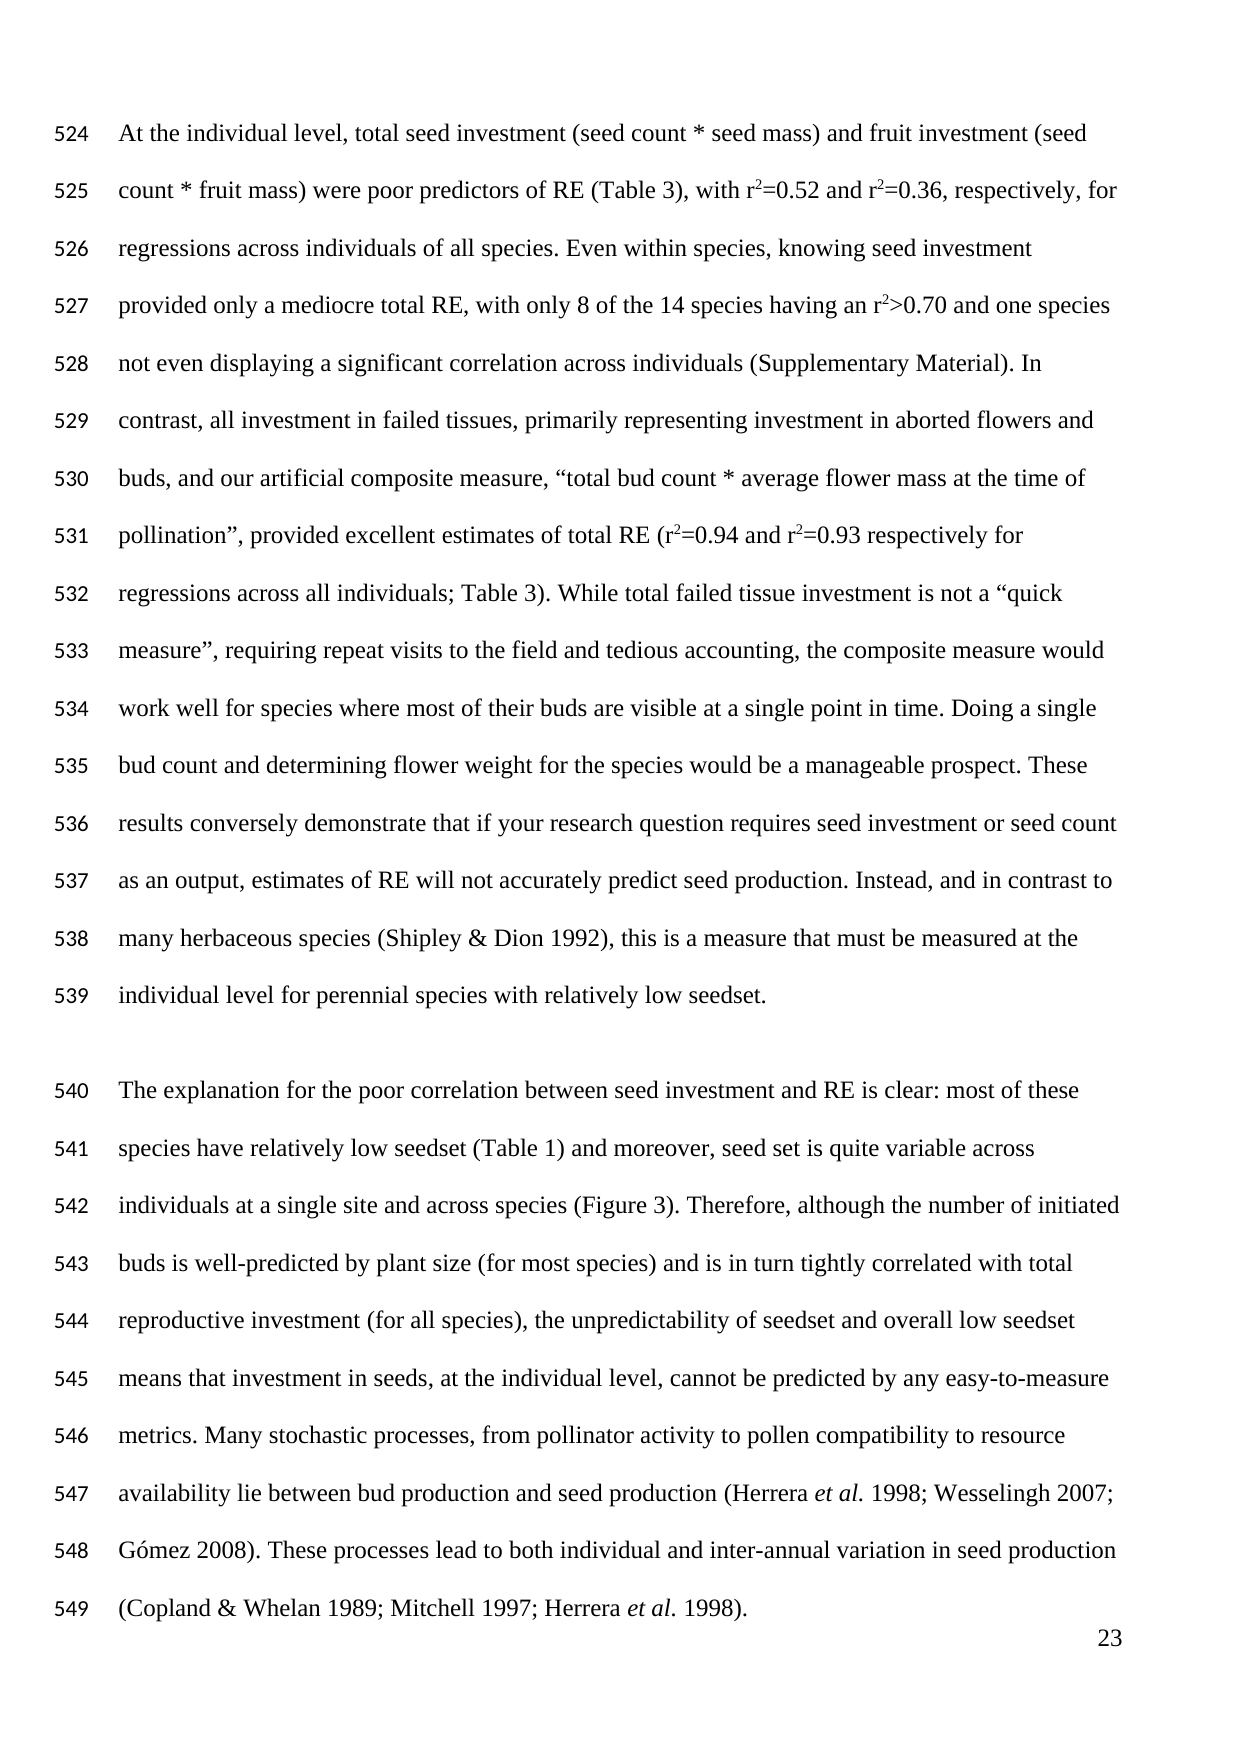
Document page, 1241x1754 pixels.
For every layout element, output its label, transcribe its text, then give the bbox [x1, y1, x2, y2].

text The explanation for the poor correlation between seed investment and RE is clear: most of these species have relatively low seedset (Table 1) and moreover, seed set is quite variable across individuals at a single site and across species (Figure 3). Therefore, although the number of initiated buds is well-predicted by plant size (for most species) and is in turn tightly correlated with total reproductive investment (for all species), the unpredictability of seedset and overall low seedset means that investment in seeds, at the individual level, cannot be predicted by any easy-to-measure metrics. Many stochastic processes, from pollinator activity to pollen compatibility to resource availability lie between bud production and seed production (Herrera et al. 1998; Wesselingh 2007; Gómez 2008). These processes lead to both individual and inter-annual variation in seed production (Copland & Whelan 1989; Mitchell 1997; Herrera et al. 1998). [118, 1076, 1122, 1622]
text At the individual level, total seed investment (seed count * seed mass) and fruit investment (seed count * fruit mass) were poor predictors of RE (Table 3), with r2=0.52 and r2=0.36, respectively, for regressions across individuals of all species. Even within species, knowing seed investment provided only a mediocre total RE, with only 8 of the 14 species having an r2>0.70 and one species not even displaying a significant correlation across individuals (Supplementary Material). In contrast, all investment in failed tissues, primarily representing investment in aborted flowers and buds, and our artificial composite measure, “total bud count * average flower mass at the time of pollination”, provided excellent estimates of total RE (r2=0.94 and r2=0.93 respectively for regressions across all individuals; Table 3). While total failed tissue investment is not a “quick measure”, requiring repeat visits to the field and tedious accounting, the composite measure would work well for species where most of their buds are visible at a single point in time. Doing a single bud count and determining flower weight for the species would be a manageable prospect. These results conversely demonstrate that if your research question requires seed investment or seed count as an output, estimates of RE will not accurately predict seed production. Instead, and in contrast to many herbaceous species (Shipley & Dion 1992), this is a measure that must be measured at the individual level for perennial species with relatively low seedset. [118, 118, 1122, 1009]
